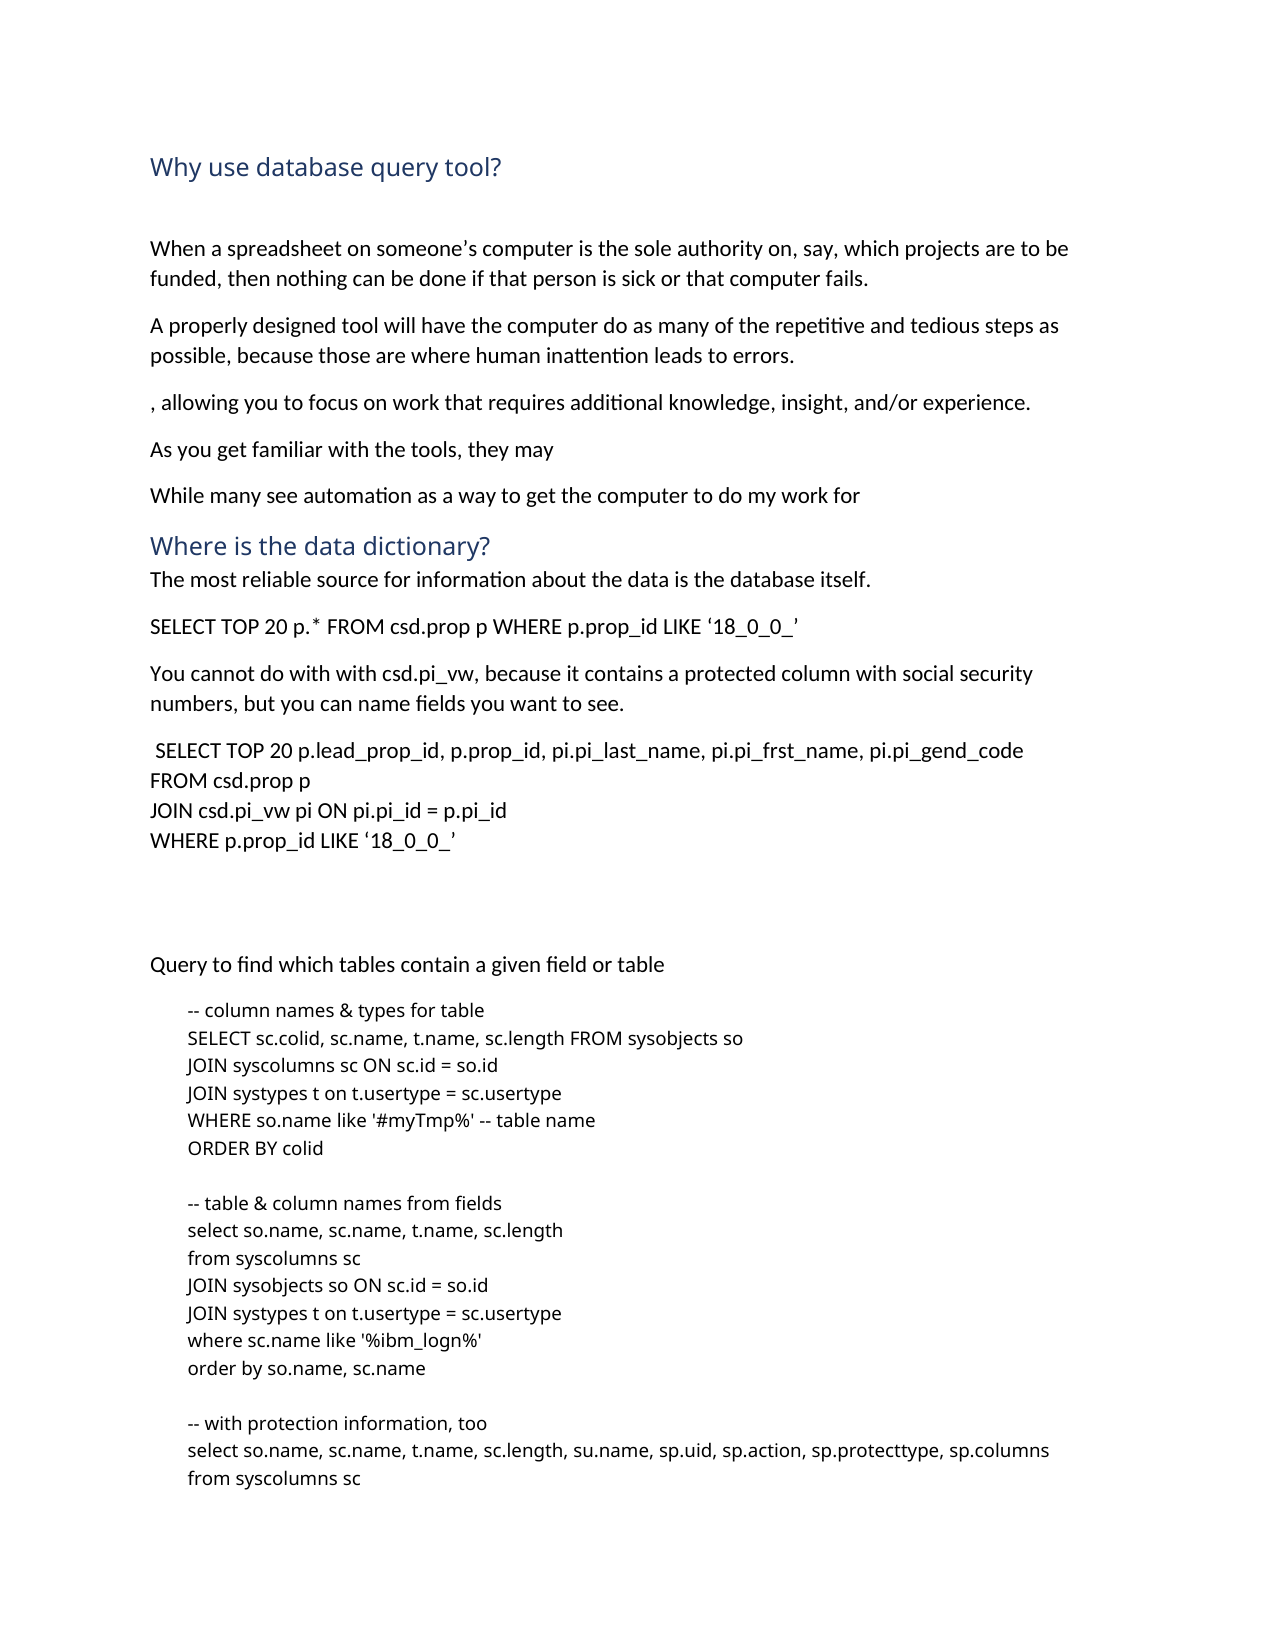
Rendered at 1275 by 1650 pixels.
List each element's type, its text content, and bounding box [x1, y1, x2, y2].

text -- table & column names from fields [187, 1190, 1125, 1216]
text where sc.name like '%ibm_logn%' [187, 1327, 1125, 1353]
text select so.name, sc.name, t.name, sc.length [187, 1217, 1125, 1243]
text SELECT TOP 20 p.lead_prop_id, p.prop_id, pi.pi_last_name, pi.pi_frst_name, pi.pi_gend_code FROM csd.prop p JOIN csd.pi_vw pi ON pi.pi_id = p.pi_id WHERE p.prop_id LIKE ‘18_0_0_’ [150, 736, 1125, 855]
text SELECT TOP 20 p.* FROM csd.prop p WHERE p.prop_id LIKE ‘18_0_0_’ [150, 612, 1125, 640]
subtitle Where is the data dictionary? [150, 528, 1125, 562]
text JOIN sysobjects so ON sc.id = so.id [187, 1272, 1125, 1298]
text SELECT sc.colid, sc.name, t.name, sc.length FROM sysobjects so [187, 1025, 1125, 1051]
text JOIN systypes t on t.usertype = sc.usertype [187, 1080, 1125, 1106]
text , allowing you to focus on work that requires additional knowledge, insight, and/or experience. [150, 388, 1125, 416]
text select so.name, sc.name, t.name, sc.length, su.name, sp.uid, sp.action, sp.protecttype, sp.columns [187, 1437, 1125, 1463]
text from syscolumns sc [187, 1245, 1125, 1271]
text order by so.name, sc.name [187, 1355, 1125, 1381]
text ORDER BY colid [187, 1135, 1125, 1161]
text As you get familiar with the tools, they may [150, 435, 1125, 463]
text While many see automation as a way to get the computer to do my work for [150, 482, 1125, 509]
text -- with protection information, too [187, 1410, 1125, 1436]
text You cannot do with with csd.pi_vw, because it contains a protected column with social security numbers, but you can name fields you want to see. [150, 659, 1125, 717]
subtitle Why use database query tool? [150, 150, 1125, 184]
text from syscolumns sc [187, 1465, 1125, 1491]
text Query to find which tables contain a given field or table [150, 920, 1125, 979]
text WHERE so.name like '#myTmp%' -- table name [187, 1107, 1125, 1133]
text -- column names & types for table [187, 997, 1125, 1023]
text The most reliable source for information about the data is the database itself. [150, 565, 1125, 593]
text JOIN systypes t on t.usertype = sc.usertype [187, 1300, 1125, 1326]
text JOIN syscolumns sc ON sc.id = so.id [187, 1052, 1125, 1078]
